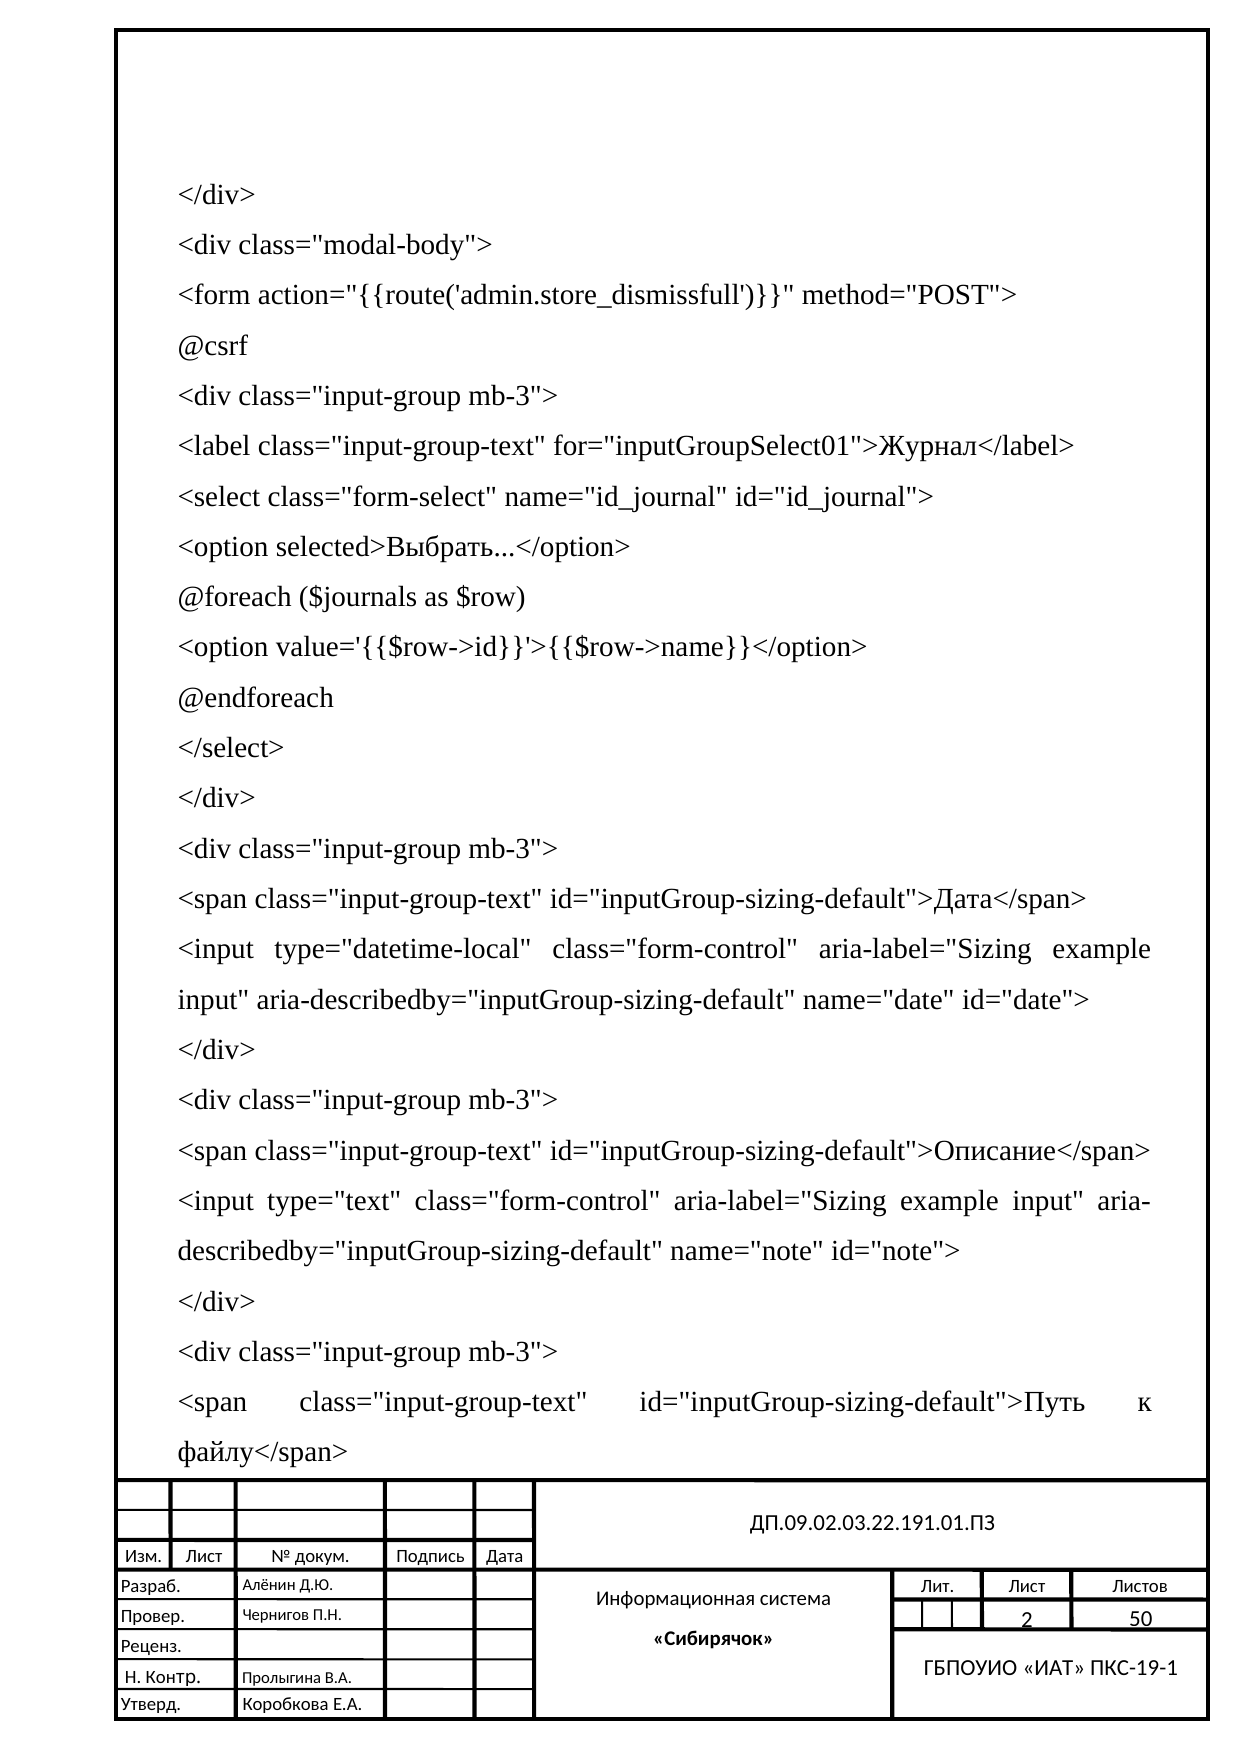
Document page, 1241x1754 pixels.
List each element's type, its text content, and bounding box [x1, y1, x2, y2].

text </div> [177, 781, 1152, 814]
text <span class="input-group-text" id="inputGroup-sizing-default">Дата</span> [177, 881, 1152, 915]
text <label class="input-group-text" for="inputGroupSelect01">Журнал</label> [177, 428, 1152, 462]
text <div class="modal-body"> [177, 227, 1152, 261]
text @endforeach [177, 680, 1152, 713]
text <select class="form-select" name="id_journal" id="id_journal"> [177, 479, 1152, 512]
text <span class="input-group-text" id="inputGroup-sizing-default">Описание</span> [177, 1133, 1152, 1166]
text </select> [177, 730, 1152, 764]
text <input type="datetime-local" class="form-control" aria-label="Sizing example input" aria-describedby="inputGroup-sizing-default" name="date" id="date"> [177, 931, 1152, 1015]
text </div> [177, 1032, 1152, 1066]
text <div class="input-group mb-3"> [177, 831, 1152, 864]
text </div> [177, 177, 1152, 210]
text @csrf [177, 328, 1152, 361]
text <div class="input-group mb-3"> [177, 1082, 1152, 1116]
text <option value='{{$row->id}}'>{{$row->name}}</option> [177, 629, 1152, 663]
text <div class="input-group mb-3"> [177, 378, 1152, 412]
text <form action="{{route('admin.store_dismissfull')}}" method="POST"> [177, 277, 1152, 311]
text <span class="input-group-text" id="inputGroup-sizing-default">Путь к файлу</span> [177, 1384, 1152, 1468]
text <option selected>Выбрать...</option> [177, 529, 1152, 562]
text @foreach ($journals as $row) [177, 579, 1152, 613]
text <input type="text" class="form-control" aria-label="Sizing example input" aria-describedby="inputGroup-sizing-default" name="note" id="note"> [177, 1183, 1152, 1267]
text </div> [177, 1284, 1152, 1317]
text <div class="input-group mb-3"> [177, 1334, 1152, 1367]
